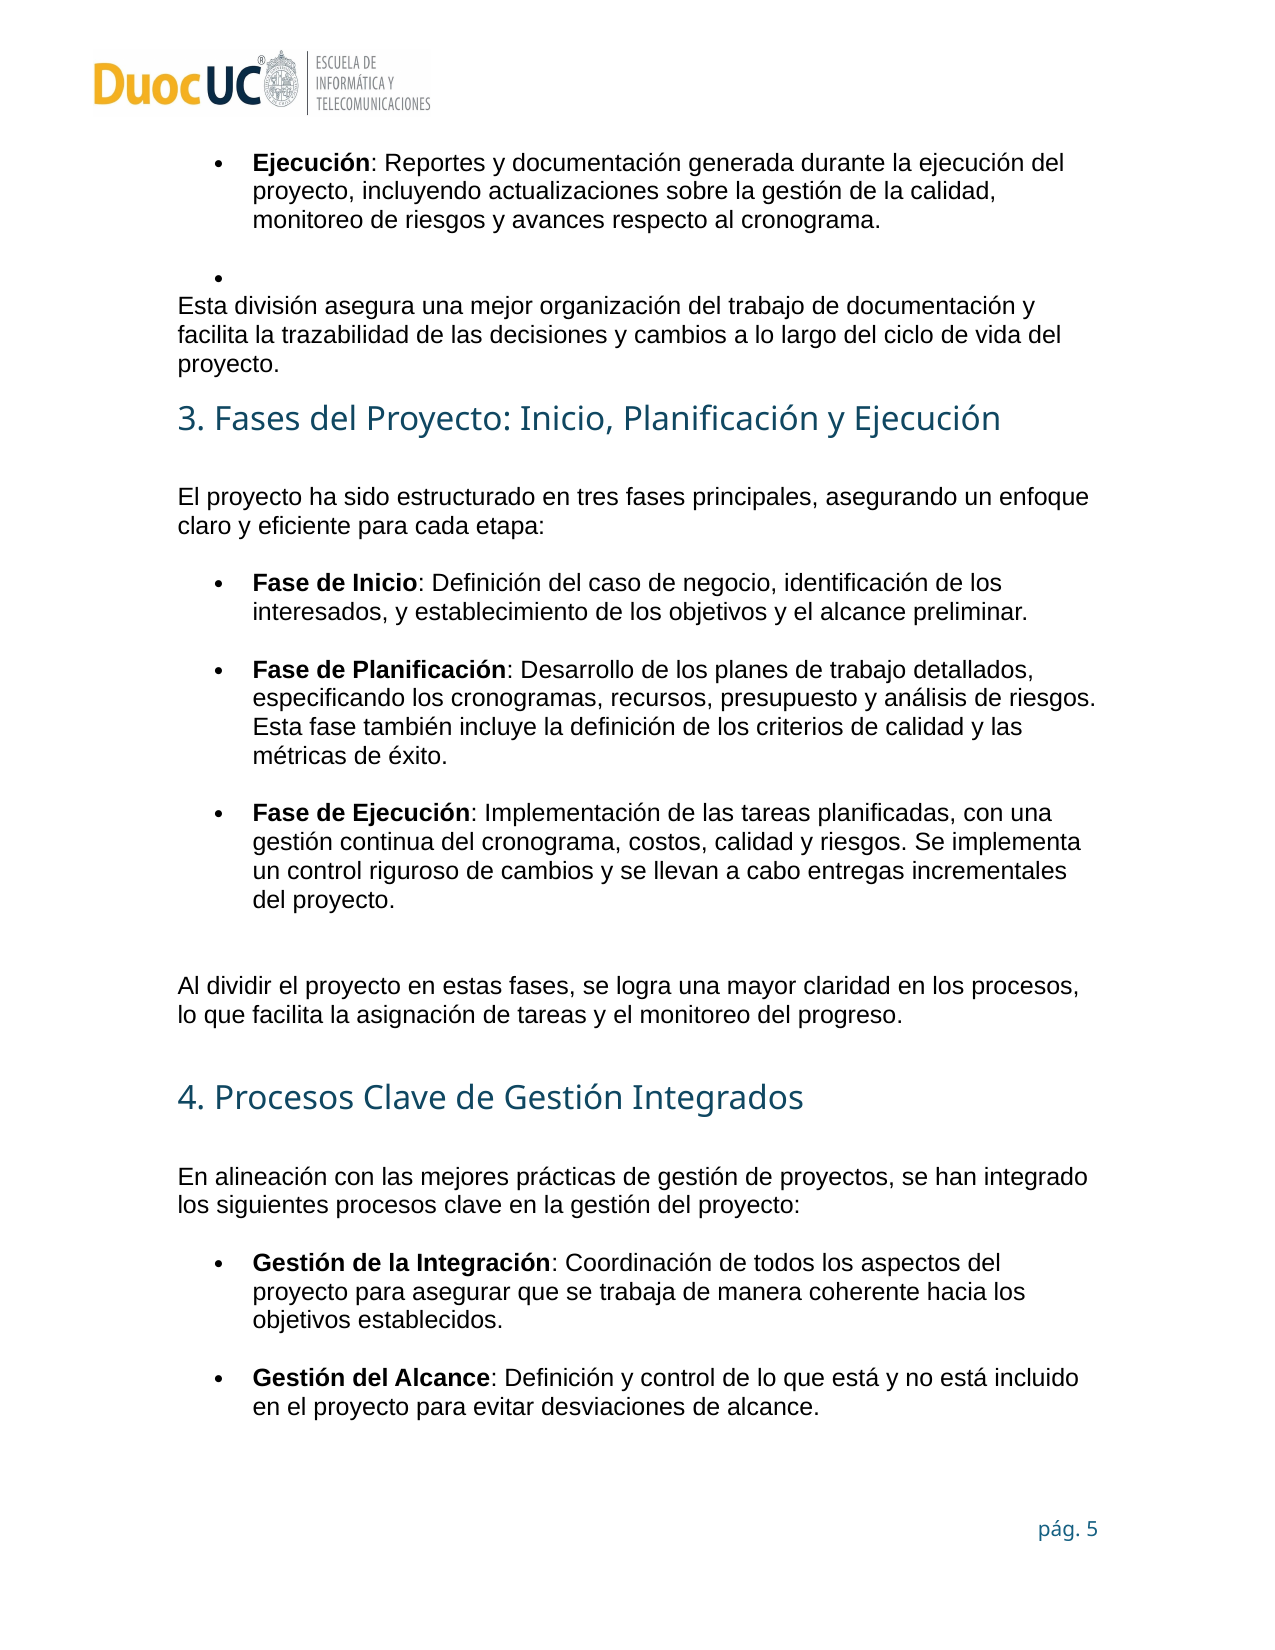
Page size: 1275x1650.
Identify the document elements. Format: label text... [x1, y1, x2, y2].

list Gestión de la Integración: Coordinación de todos los aspectos del proyecto para asegurar que se trabaja de manera coherente hacia los objetivos establecidos. [215, 1248, 1098, 1334]
list Fase de Ejecución: Implementación de las tareas planificadas, con una gestión continua del cronograma, costos, calidad y riesgos. Se implementa un control riguroso de cambios y se llevan a cabo entregas incrementales del proyecto. [215, 798, 1098, 913]
list Ejecución: Reportes y documentación generada durante la ejecución del proyecto, incluyendo actualizaciones sobre la gestión de la calidad, monitoreo de riesgos y avances respecto al cronograma. [215, 148, 1098, 234]
text Al dividir el proyecto en estas fases, se logra una mayor claridad en los procesos, lo que facilita la asignación de tareas y el monitoreo del progreso. [177, 971, 1098, 1028]
text En alineación con las mejores prácticas de gestión de proyectos, se han integrado los siguientes procesos clave en la gestión del proyecto: [177, 1162, 1098, 1219]
subtitle 4. Procesos Clave de Gestión Integrados [177, 1074, 1098, 1119]
picture [93, 49, 431, 117]
text Esta división asegura una mejor organización del trabajo de documentación y facilita la trazabilidad de las decisiones y cambios a lo largo del ciclo de vida del proyecto. [177, 291, 1098, 378]
text El proyecto ha sido estructurado en tres fases principales, asegurando un enfoque claro y eficiente para cada etapa: [177, 482, 1098, 539]
list Fase de Planificación: Desarrollo de los planes de trabajo detallados, especificando los cronogramas, recursos, presupuesto y análisis de riesgos. Esta fase también incluye la definición de los criterios de calidad y las métricas de éxito. [215, 654, 1098, 769]
list Gestión del Alcance: Definición y control de lo que está y no está incluido en el proyecto para evitar desviaciones de alcance. [215, 1363, 1098, 1420]
subtitle 3. Fases del Proyecto: Inicio, Planificación y Ejecución [177, 394, 1098, 440]
list Fase de Inicio: Definición del caso de negocio, identificación de los interesados, y establecimiento de los objetivos y el alcance preliminar. [215, 568, 1098, 626]
